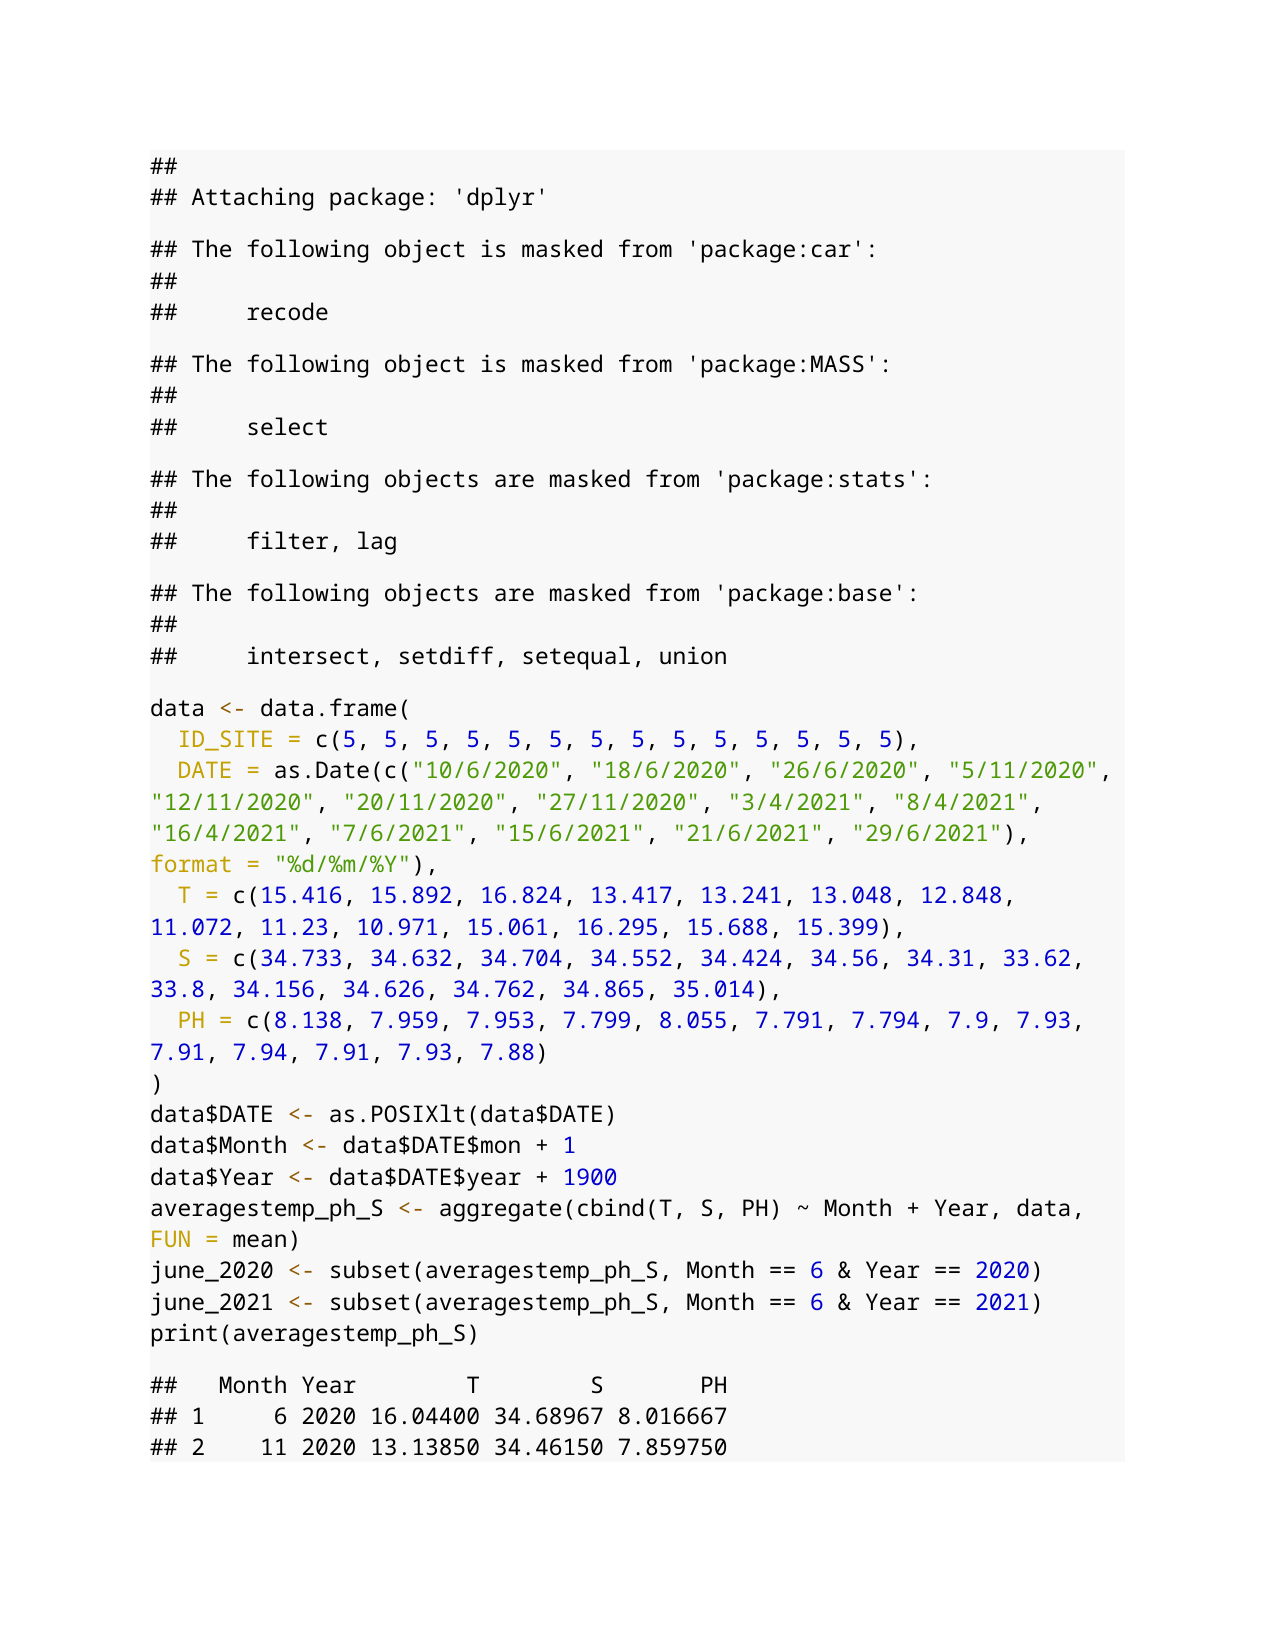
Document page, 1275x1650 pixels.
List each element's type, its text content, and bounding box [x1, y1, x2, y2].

text ## The following object is masked from 'package:MASS': ## ## select [150, 348, 1125, 442]
text ## The following objects are masked from 'package:base': ## ## intersect, setdiff, setequal, union [150, 577, 1125, 671]
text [150, 1369, 1125, 1462]
text ## The following objects are masked from 'package:stats': ## ## filter, lag [150, 462, 1125, 556]
text ## The following object is masked from 'package:car': ## ## recode [150, 233, 1125, 327]
text data <- data.frame( ID_SITE = c(5, 5, 5, 5, 5, 5, 5, 5, 5, 5, 5, 5, 5, 5), DATE = as.Date(c("10/6/2020", "18/6/2020", "26/6/2020", "5/11/2020", "12/11/2020", "20/11/2020", "27/11/2020", "3/4/2021", "8/4/2021", "16/4/2021", "7/6/2021", "15/6/2021", "21/6/2021", "29/6/2021"), format = "%d/%m/%Y"), T = c(15.416, 15.892, 16.824, 13.417, 13.241, 13.048, 12.848, 11.072, 11.23, 10.971, 15.061, 16.295, 15.688, 15.399), S = c(34.733, 34.632, 34.704, 34.552, 34.424, 34.56, 34.31, 33.62, 33.8, 34.156, 34.626, 34.762, 34.865, 35.014), PH = c(8.138, 7.959, 7.953, 7.799, 8.055, 7.791, 7.794, 7.9, 7.93, 7.91, 7.94, 7.91, 7.93, 7.88) ) data$DATE <- as.POSIXlt(data$DATE) data$Month <- data$DATE$mon + 1 data$Year <- data$DATE$year + 1900 averagestemp_ph_S <- aggregate(cbind(T, S, PH) ~ Month + Year, data, FUN = mean) june_2020 <- subset(averagestemp_ph_S, Month == 6 & Year == 2020) june_2021 <- subset(averagestemp_ph_S, Month == 6 & Year == 2021) print(averagestemp_ph_S) [164, 692, 1125, 1348]
text ## ## Attaching package: 'dplyr' [150, 150, 1125, 212]
